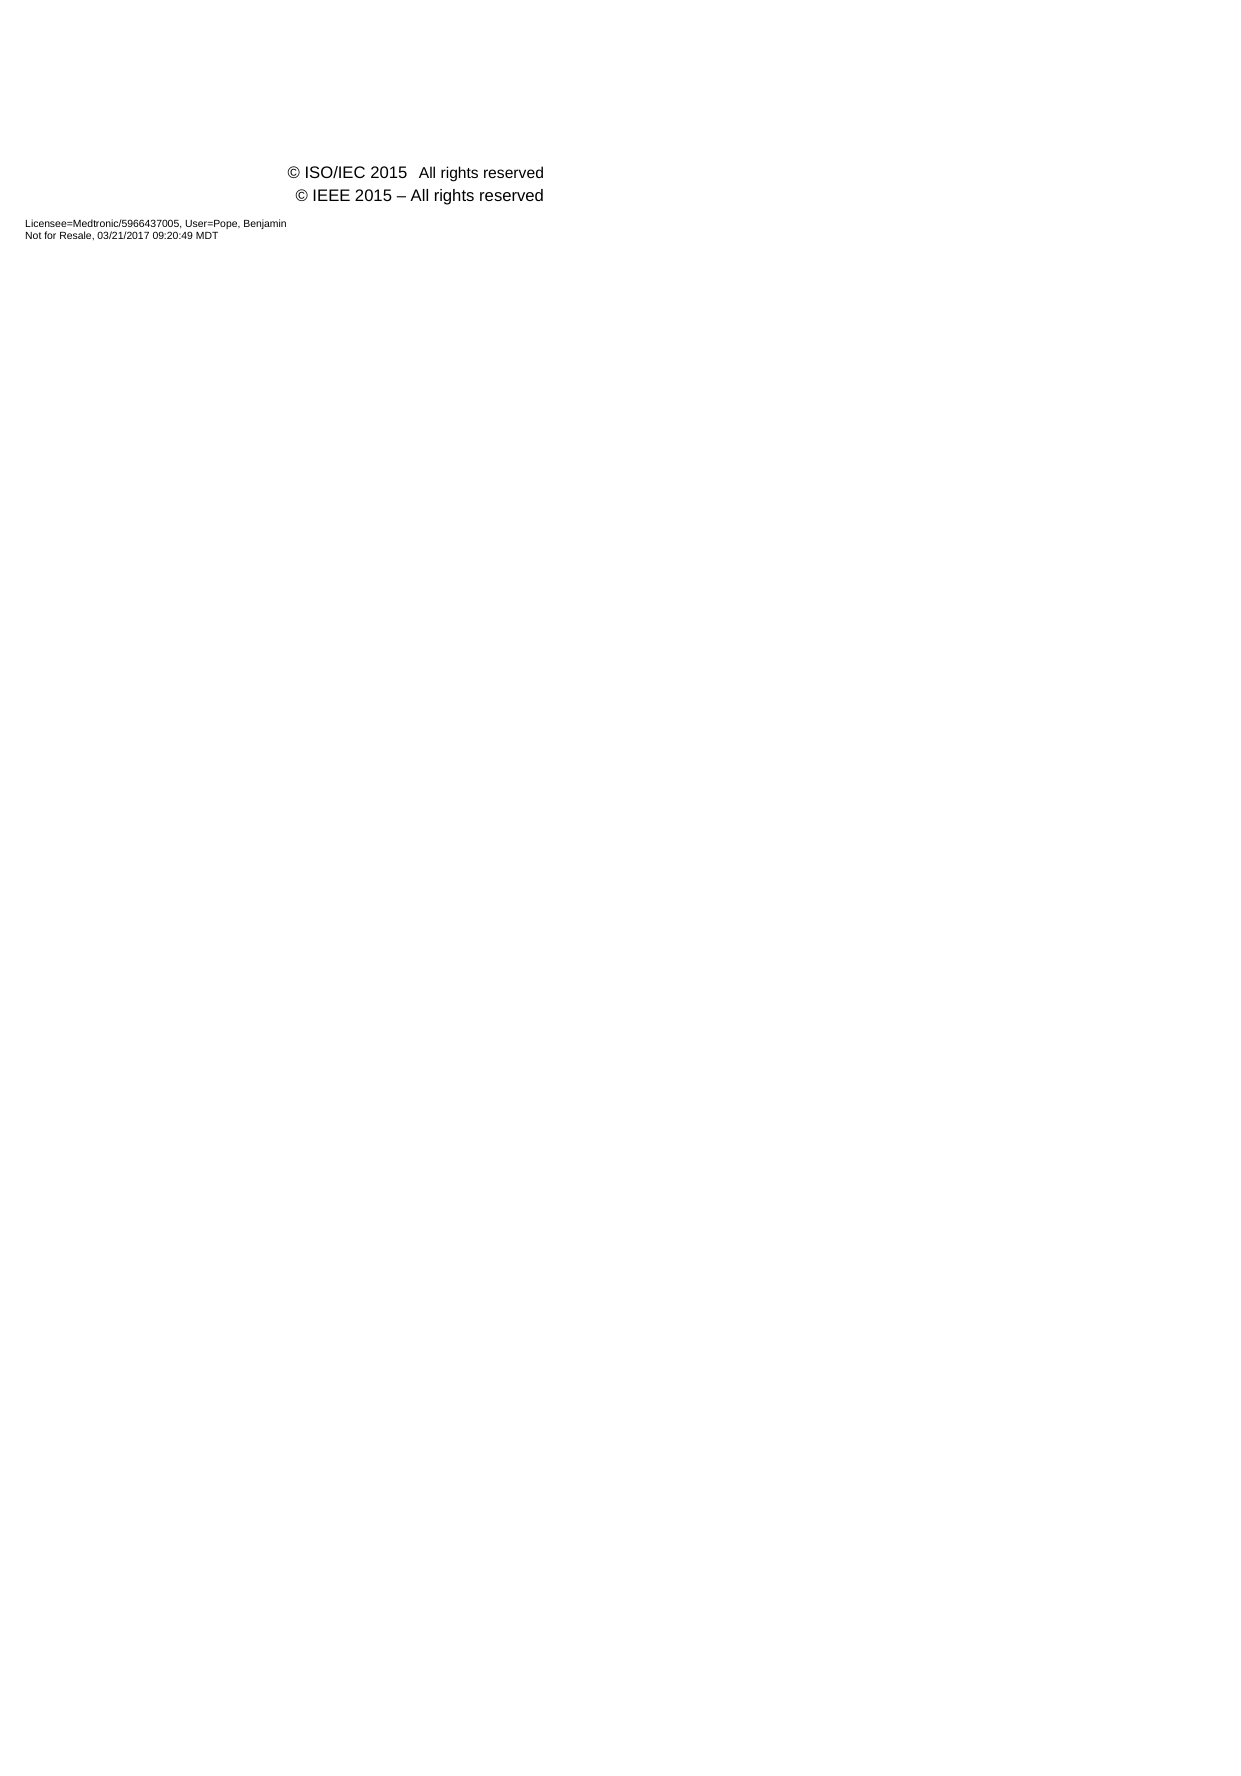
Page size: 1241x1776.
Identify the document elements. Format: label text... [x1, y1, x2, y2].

text © IEEE 2015 – All rights reserved [25, 186, 544, 205]
text © ISO/IEC 2015 All rights reserved [25, 163, 544, 182]
